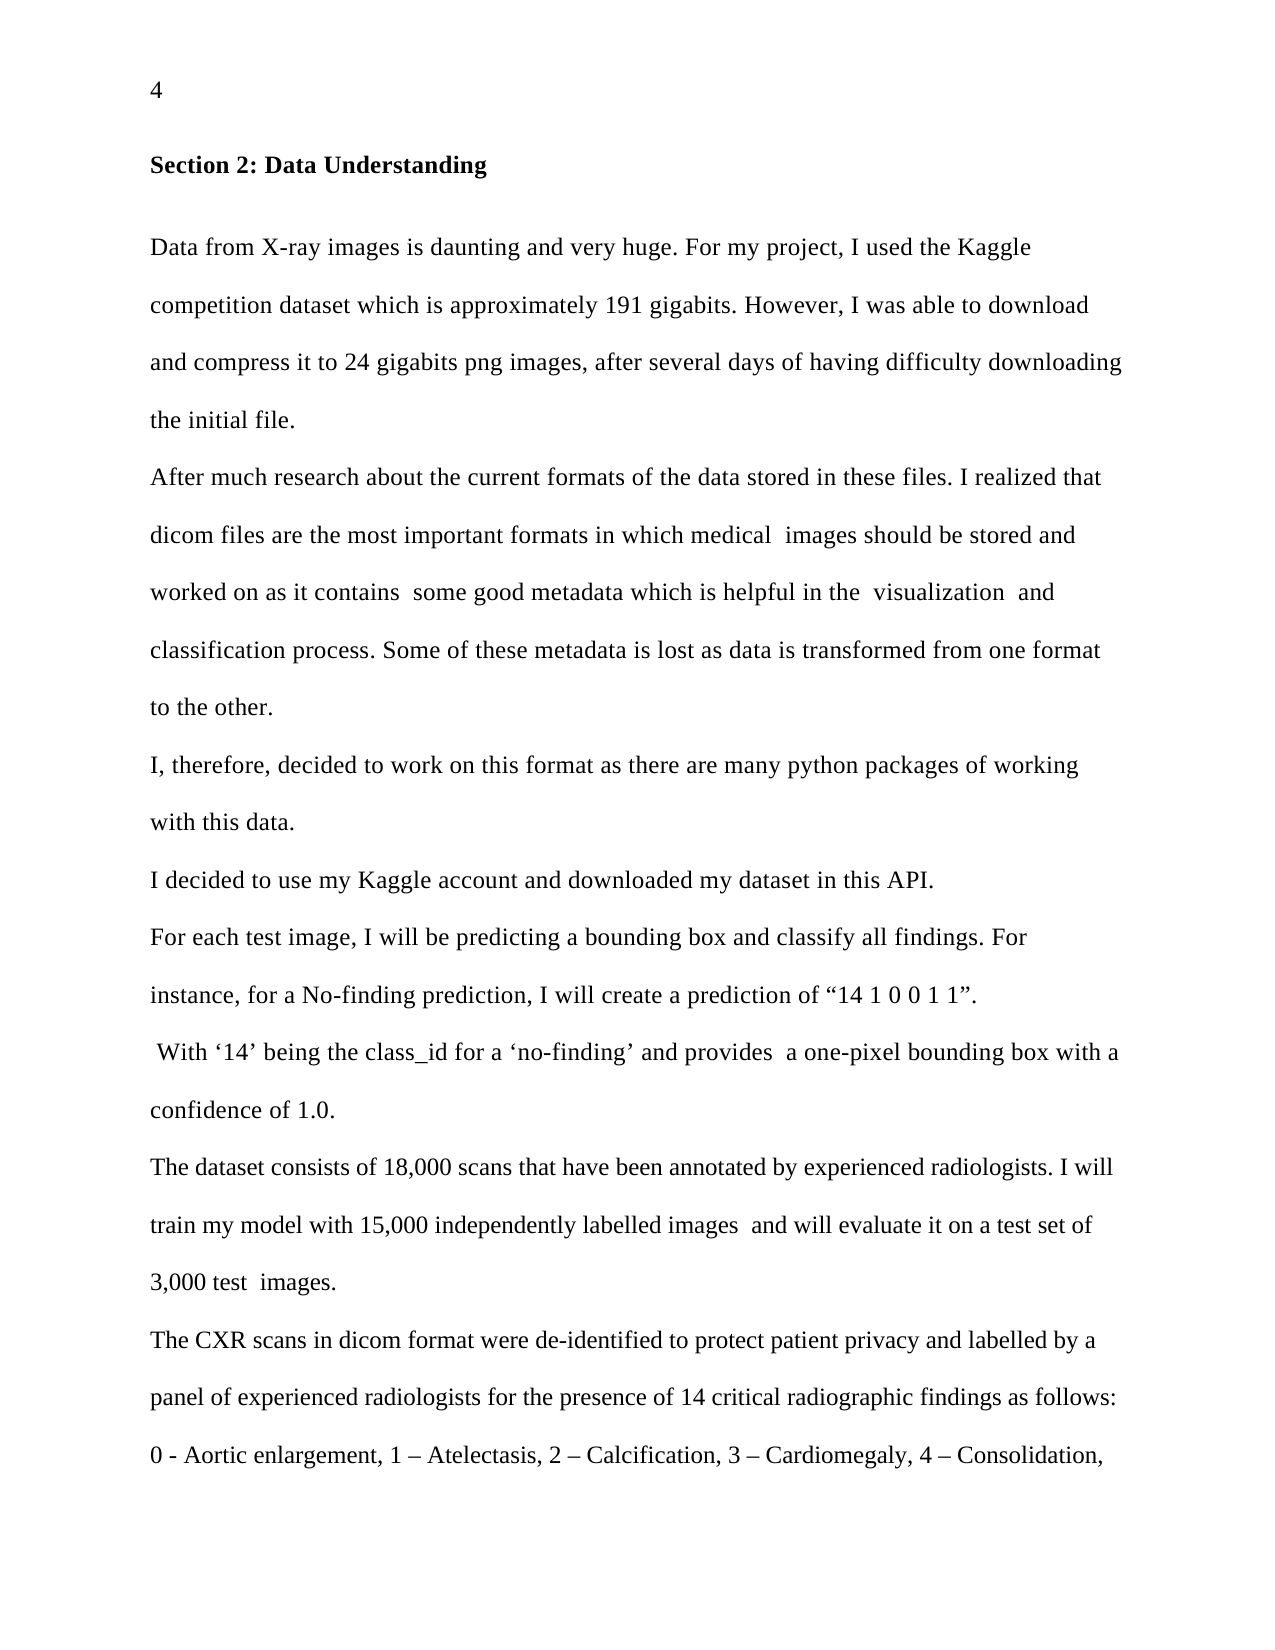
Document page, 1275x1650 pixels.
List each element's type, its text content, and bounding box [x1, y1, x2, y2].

text Data from X-ray images is daunting and very huge. For my project, I used the Kaggle competition dataset which is approximately 191 gigabits. However, I was able to download and compress it to 24 gigabits png images, after several days of having difficulty downloading the initial file. [150, 232, 1125, 434]
text I decided to use my Kaggle account and downloaded my dataset in this API. [150, 865, 1125, 894]
text With ‘14’ being the class_id for a ‘no-finding’ and provides a one-pixel bounding box with a confidence of 1.0. [150, 1037, 1125, 1124]
text For each test image, I will be predicting a bounding box and classify all findings. For instance, for a No-finding prediction, I will create a prediction of “14 1 0 0 1 1”. [150, 922, 1125, 1009]
text The dataset consists of 18,000 scans that have been annotated by experienced radiologists. I will train my model with 15,000 independently labelled images and will evaluate it on a test set of 3,000 test images. [150, 1152, 1125, 1296]
text 0 - Aortic enlargement, 1 – Atelectasis, 2 – Calcification, 3 – Cardiomegaly, 4 – Consolidation, [150, 1440, 1125, 1469]
text Section 2: Data Understanding [150, 150, 1125, 179]
text I, therefore, decided to work on this format as there are many python packages of working with this data. [150, 750, 1125, 836]
text After much research about the current formats of the data stored in these files. I realized that dicom files are the most important formats in which medical images should be stored and worked on as it contains some good metadata which is helpful in the visualization and classification process. Some of these metadata is lost as data is transformed from one format to the other. [150, 462, 1125, 721]
text The CXR scans in dicom format were de-identified to protect patient privacy and labelled by a panel of experienced radiologists for the presence of 14 critical radiographic findings as follows: [150, 1325, 1125, 1411]
